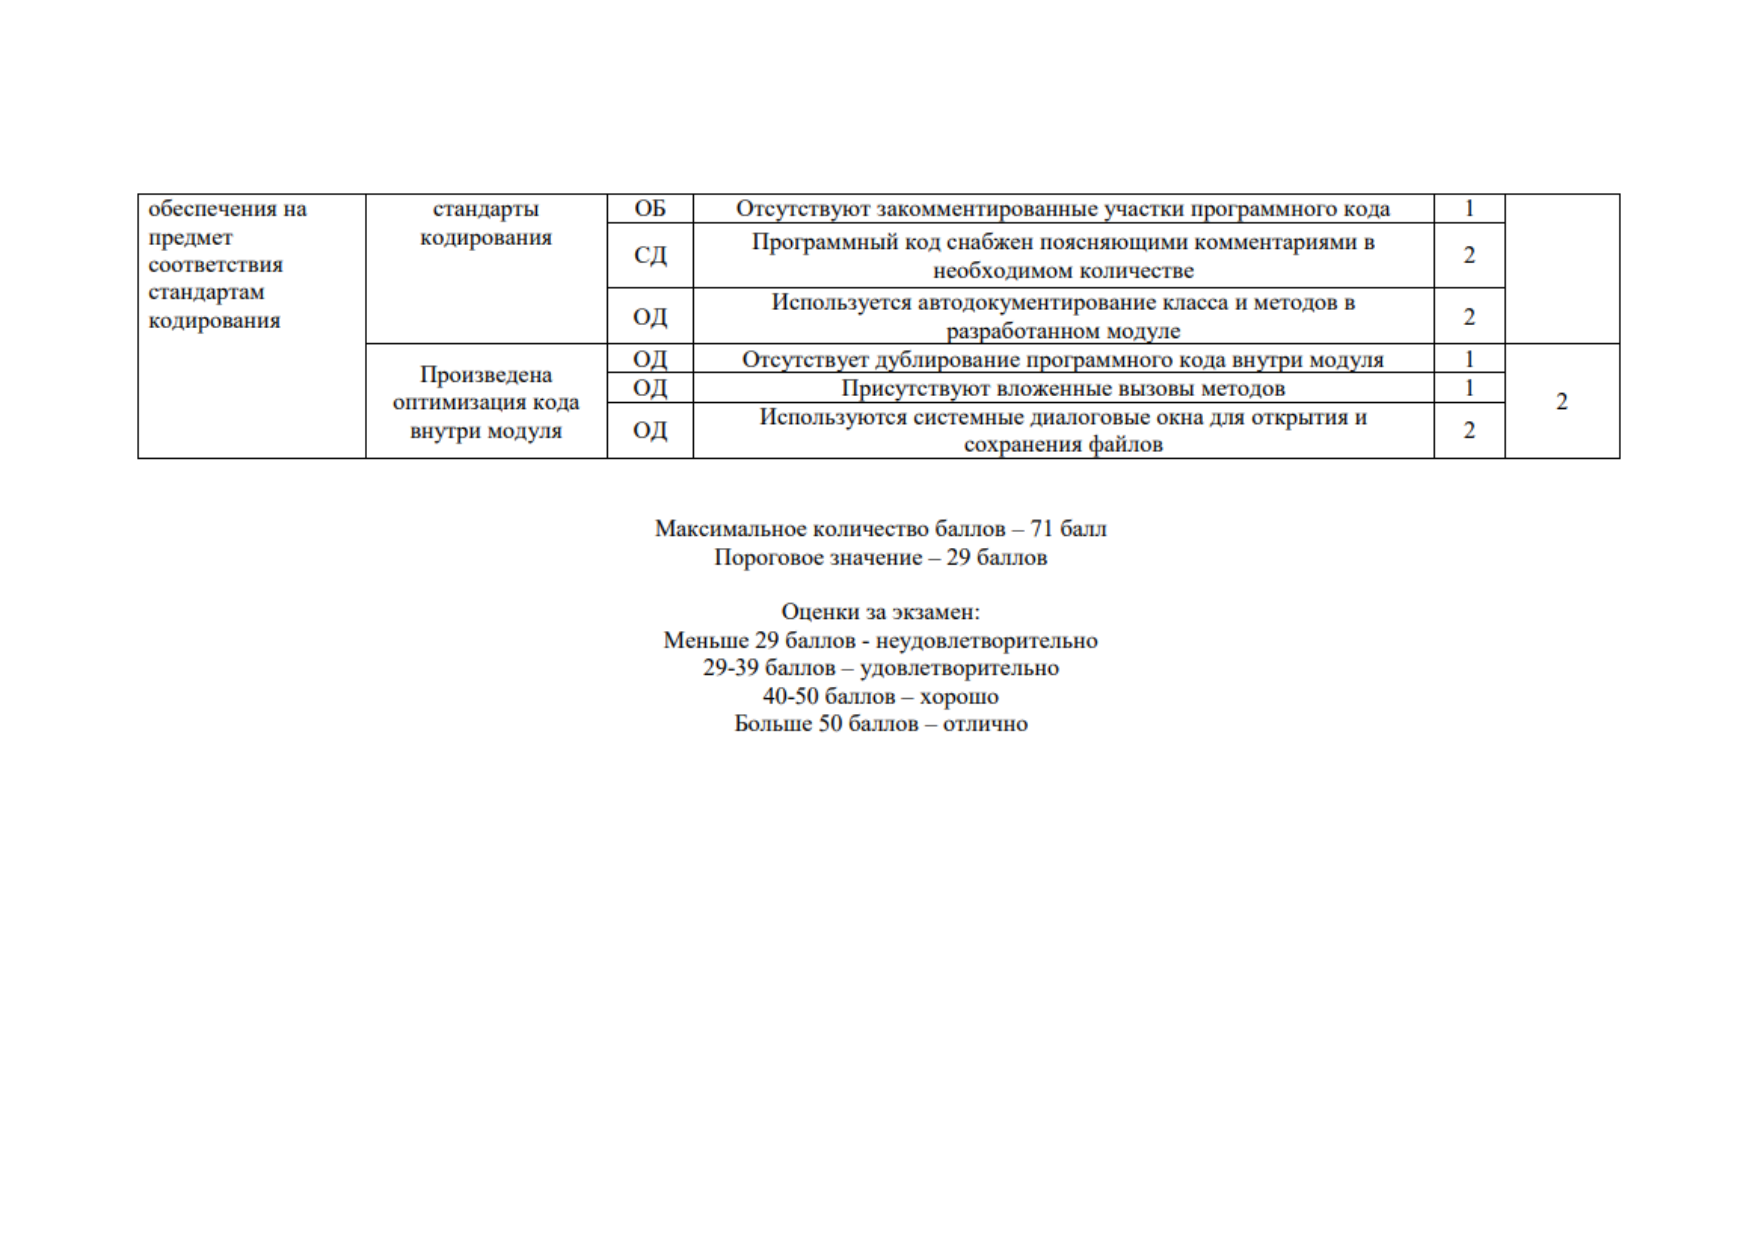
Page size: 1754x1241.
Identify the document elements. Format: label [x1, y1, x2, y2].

picture [118, 177, 1636, 766]
